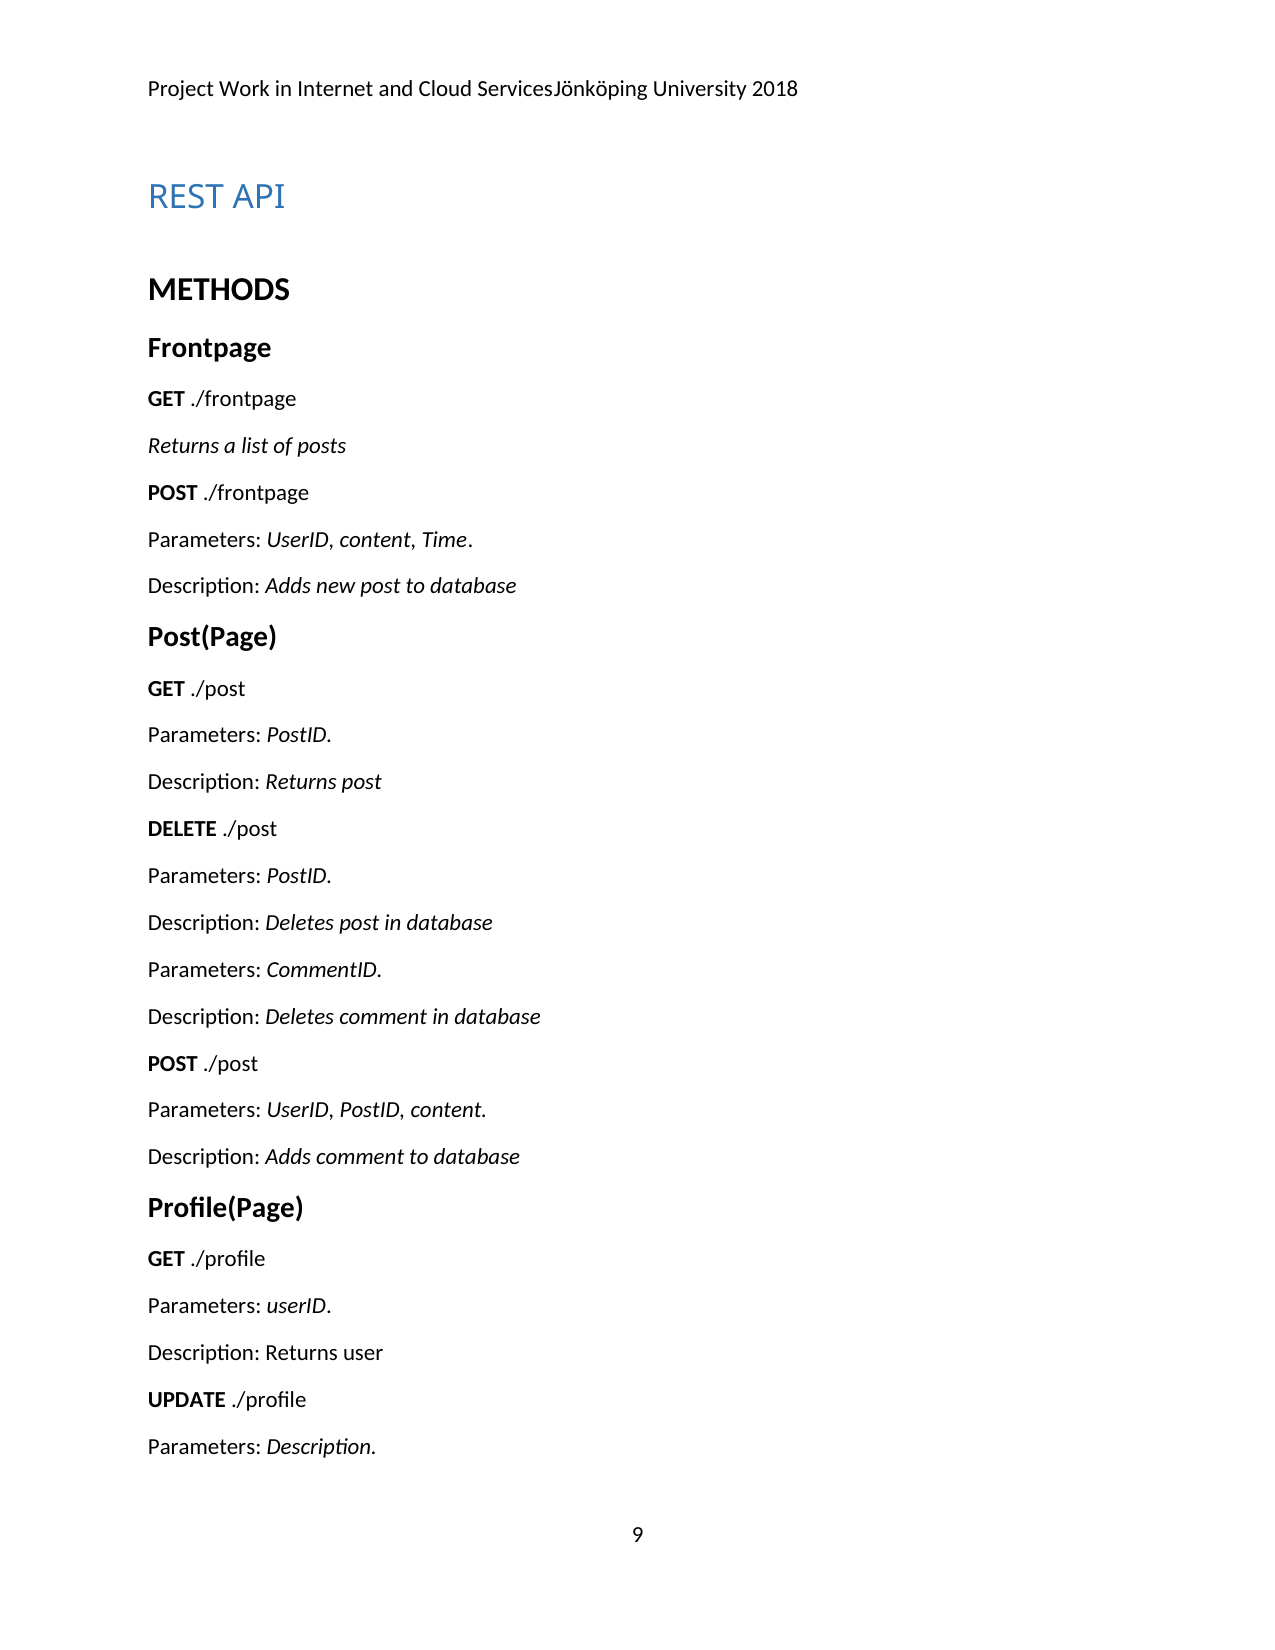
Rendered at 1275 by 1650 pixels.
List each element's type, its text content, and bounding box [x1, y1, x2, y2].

subtitle REST API [148, 173, 1127, 218]
text Parameters: CommentID. [148, 955, 1127, 983]
text Parameters: UserID, PostID, content. [148, 1096, 1127, 1123]
text METHODS [148, 268, 1127, 309]
text Parameters: Description. [148, 1432, 1127, 1460]
text Parameters: PostID. [148, 721, 1127, 748]
text Frontpage [148, 329, 1127, 365]
text Profile(Page) [148, 1189, 1127, 1225]
text Description: Deletes post in database [148, 908, 1127, 936]
text Description: Deletes comment in database [148, 1002, 1127, 1030]
text GET ./frontpage [148, 384, 1127, 412]
text GET ./profile [148, 1244, 1127, 1272]
text Parameters: PostID. [148, 861, 1127, 889]
text Description: Adds comment to database [148, 1142, 1127, 1170]
text POST ./frontpage [148, 478, 1127, 506]
text Returns a list of posts [148, 431, 1127, 459]
text Parameters: userID. [148, 1291, 1127, 1319]
text UPDATE ./profile [148, 1385, 1127, 1413]
text Description: Returns user [148, 1338, 1127, 1366]
text DELETE ./post [148, 814, 1127, 842]
text GET ./post [148, 674, 1127, 702]
text Parameters: UserID, content, Time. [148, 525, 1127, 553]
text Description: Adds new post to database [148, 572, 1127, 600]
text Description: Returns post [148, 767, 1127, 795]
text POST ./post [148, 1049, 1127, 1077]
text Post(Page) [148, 618, 1127, 654]
